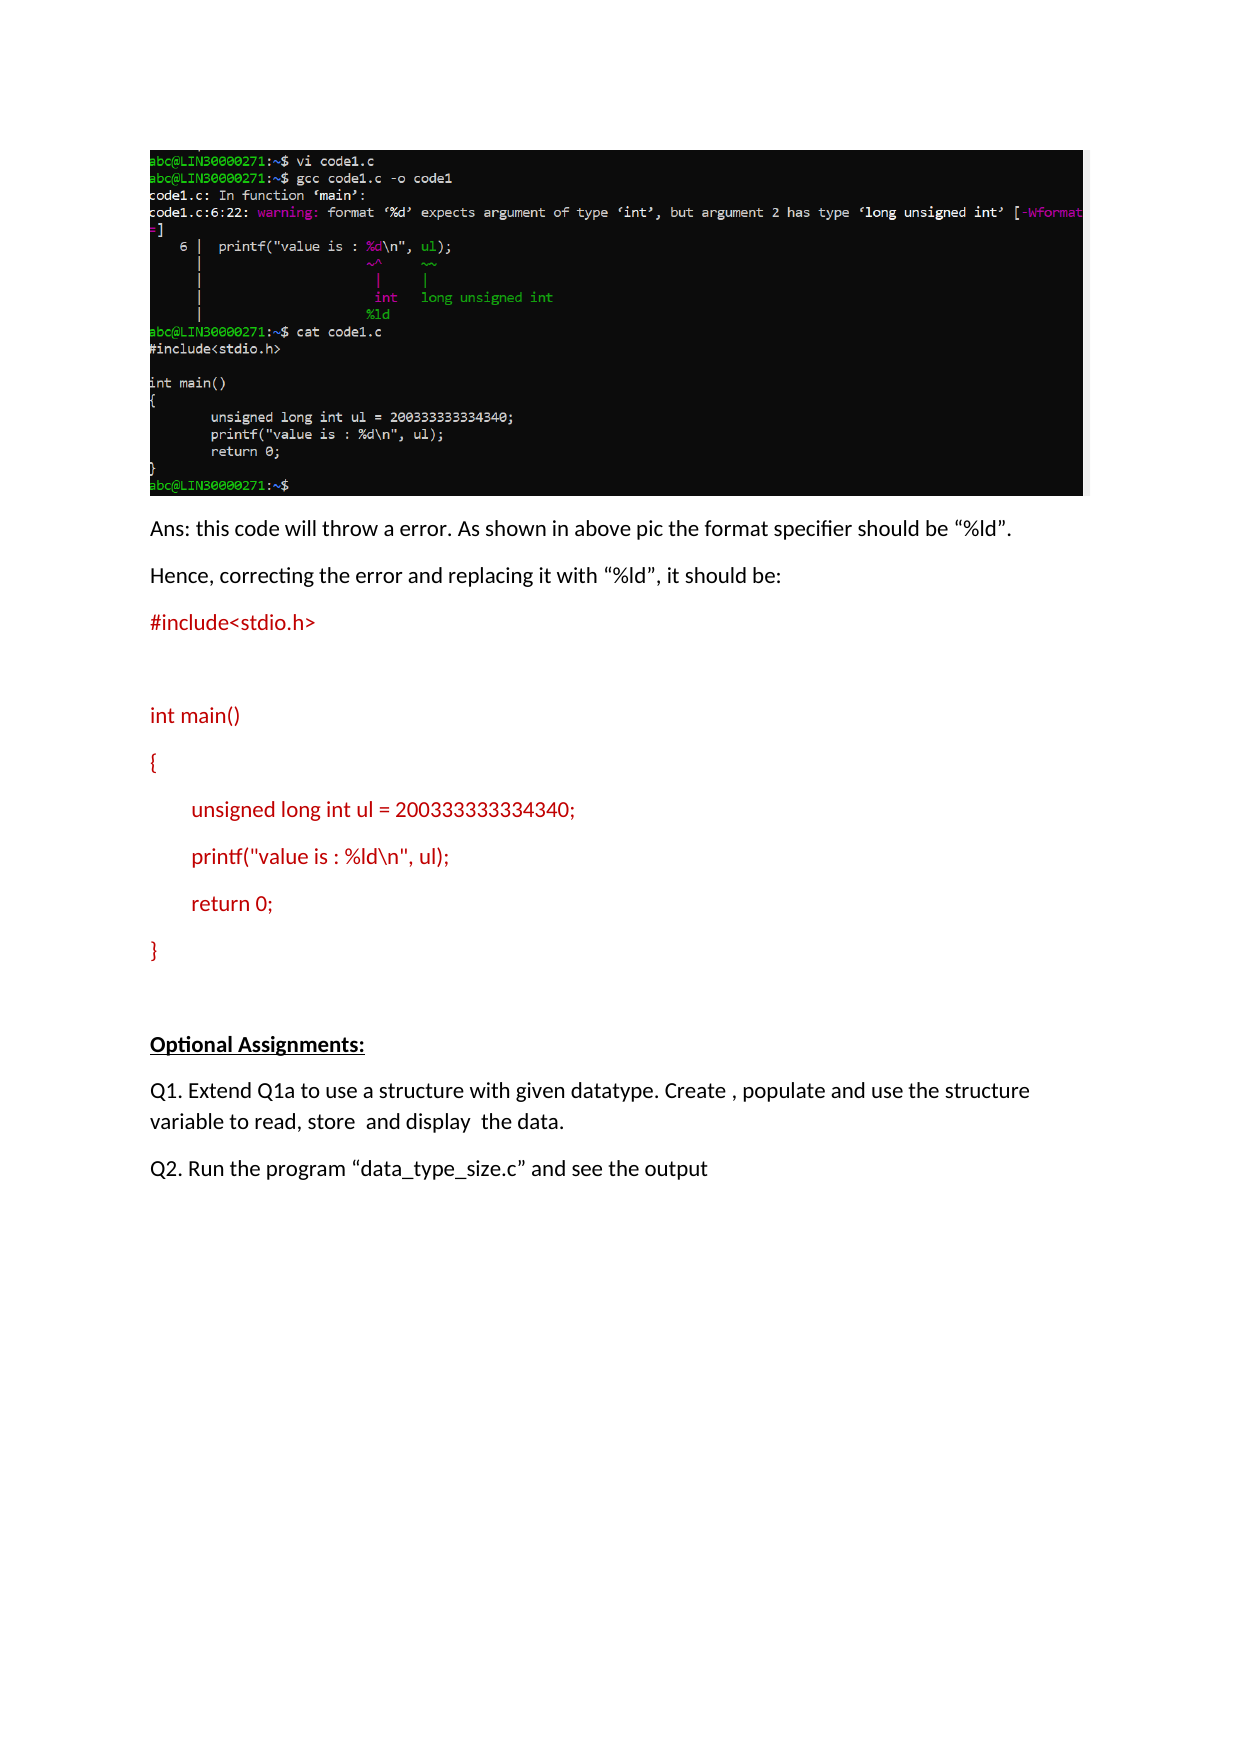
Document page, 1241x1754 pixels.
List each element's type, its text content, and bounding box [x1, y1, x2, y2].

text int main() [150, 702, 1090, 729]
text Optional Assignments: [150, 1030, 1090, 1058]
text { [150, 748, 1090, 776]
picture [150, 150, 1091, 496]
text } [150, 936, 1090, 964]
text printf("value is : %ld\n", ul); [150, 842, 1090, 870]
text Ans: this code will throw a error. As shown in above pic the format specifier should be “%ld”. [150, 514, 1090, 542]
text unsigned long int ul = 200333333334340; [150, 795, 1090, 823]
list Q1. Extend Q1a to use a structure with given datatype. Create , populate and use the structure variable to read, store and display the data. [150, 1077, 1090, 1135]
text return 0; [150, 889, 1090, 917]
text Hence, correcting the error and replacing it with “%ld”, it should be: [150, 561, 1090, 589]
text Q2. Run the program “data_type_size.c” and see the output [150, 1154, 1090, 1182]
text #include<stdio.h> [150, 608, 1090, 636]
